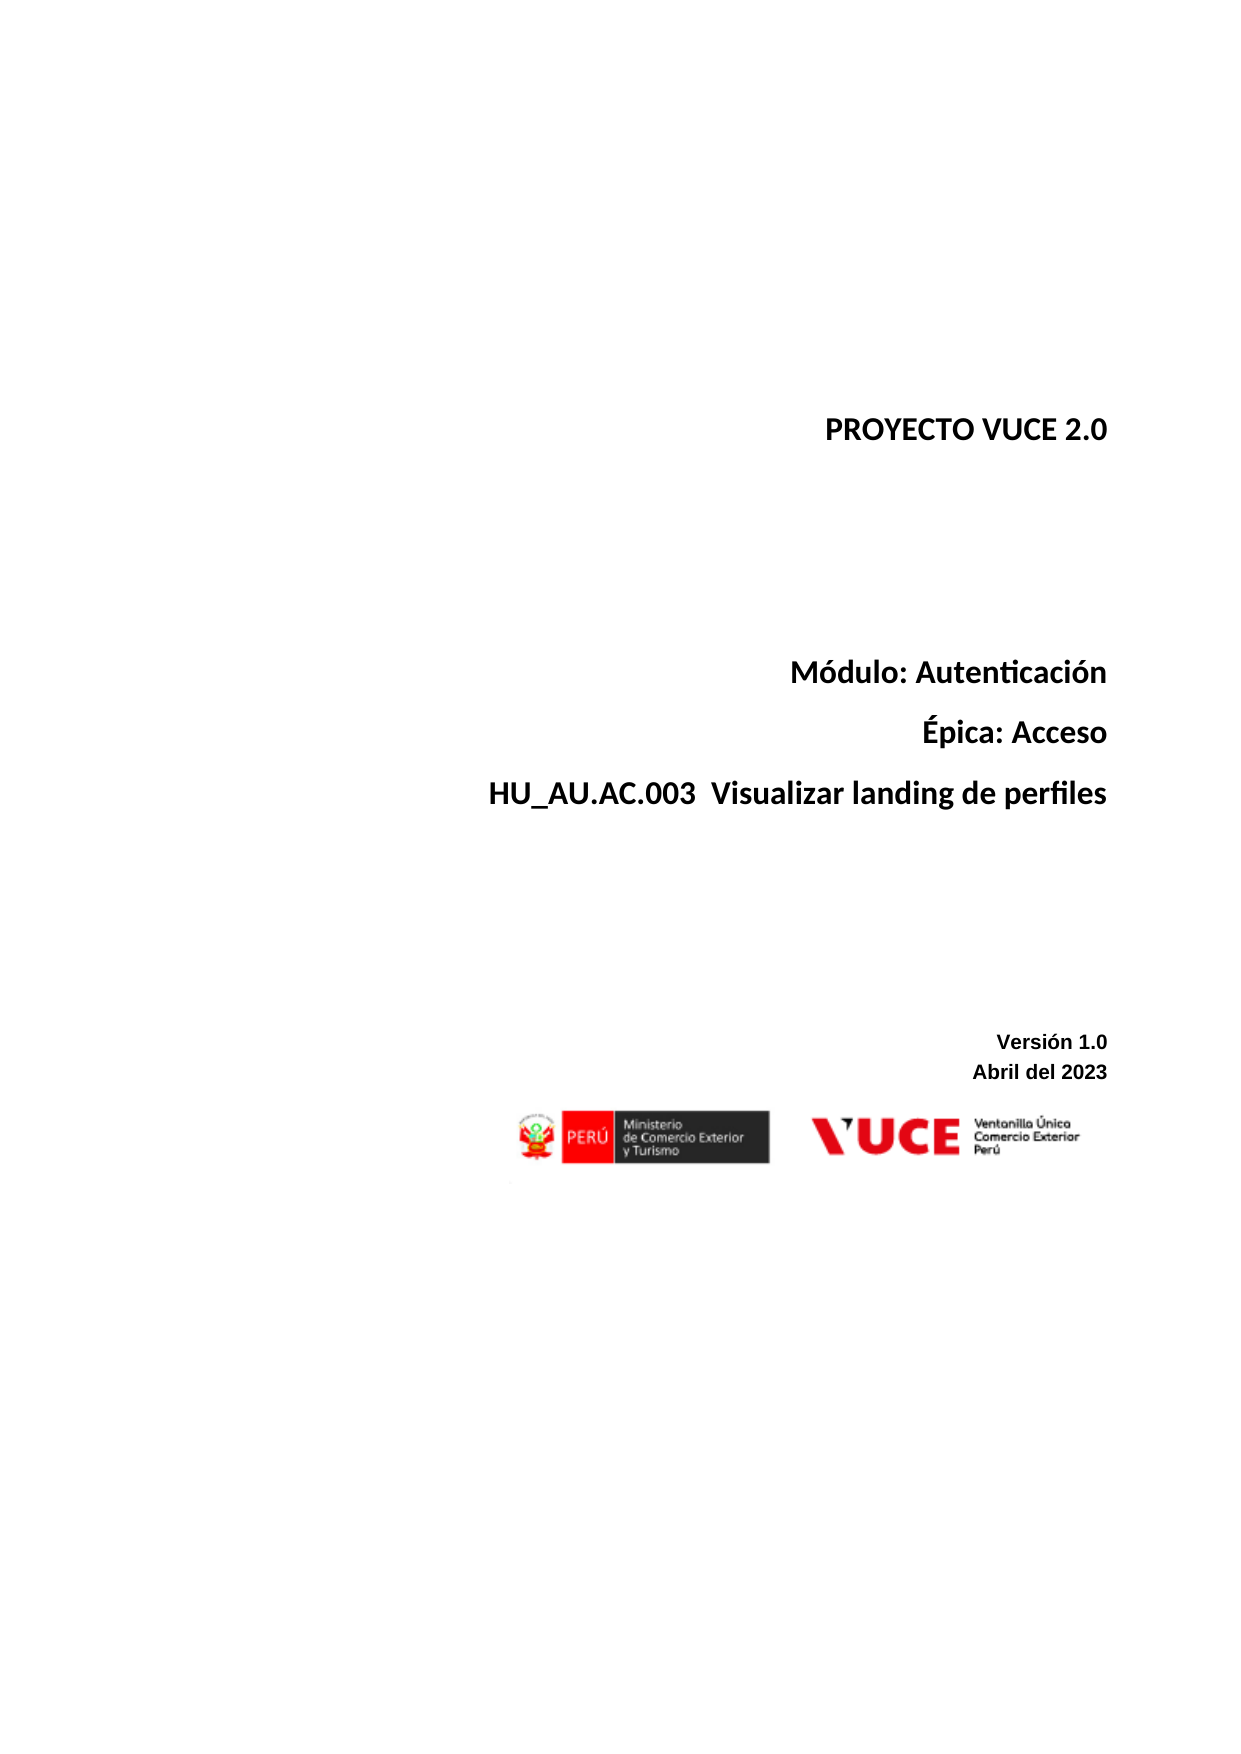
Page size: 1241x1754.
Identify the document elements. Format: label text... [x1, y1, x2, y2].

text Módulo: Autenticación [215, 651, 1107, 692]
text Épica: Acceso [215, 711, 1107, 752]
text Abril del 2023 [177, 1060, 1107, 1084]
picture [509, 1090, 1108, 1184]
text HU_AU.AC.003 Visualizar landing de perfiles [177, 772, 1107, 813]
text Versión 1.0 [702, 1029, 1107, 1053]
text PROYECTO VUCE 2.0 [215, 408, 1107, 449]
